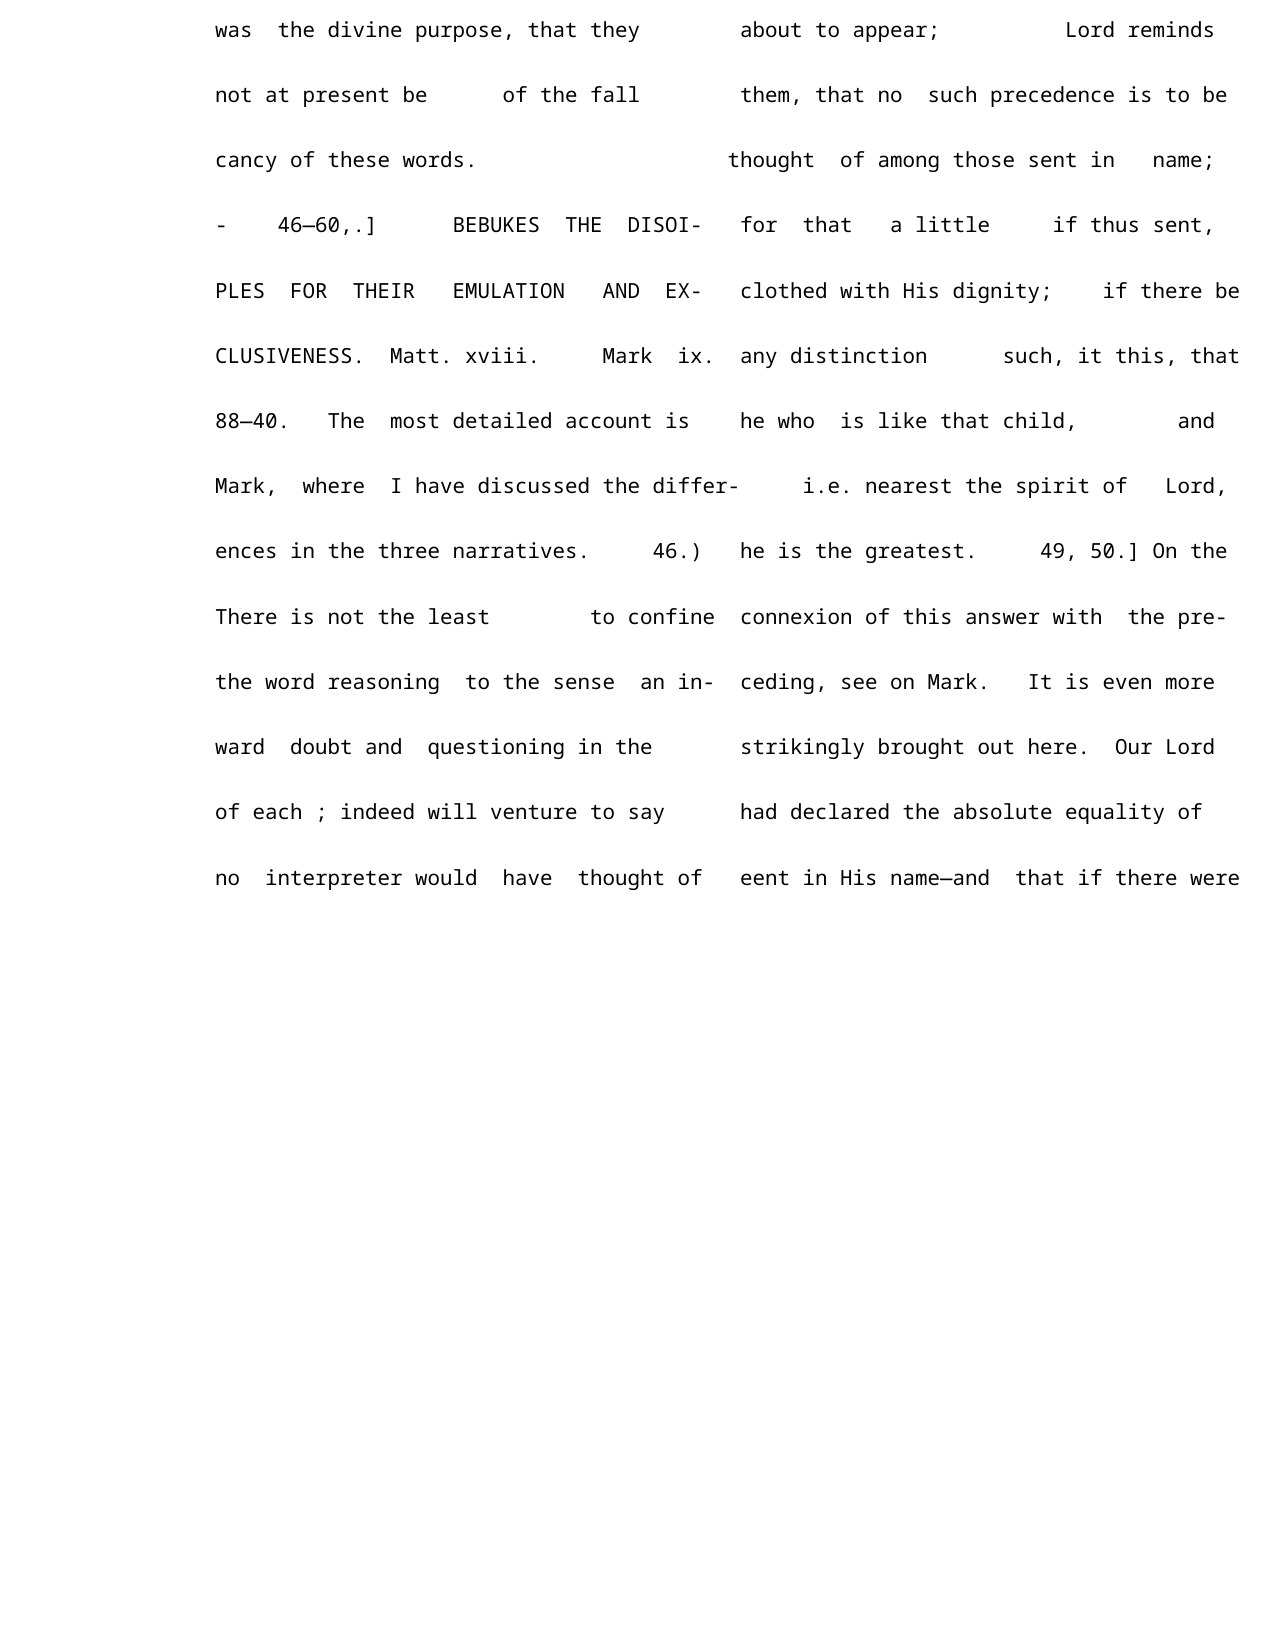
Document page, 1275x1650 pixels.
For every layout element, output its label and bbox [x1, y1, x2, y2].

text [15, 15, 1260, 1149]
